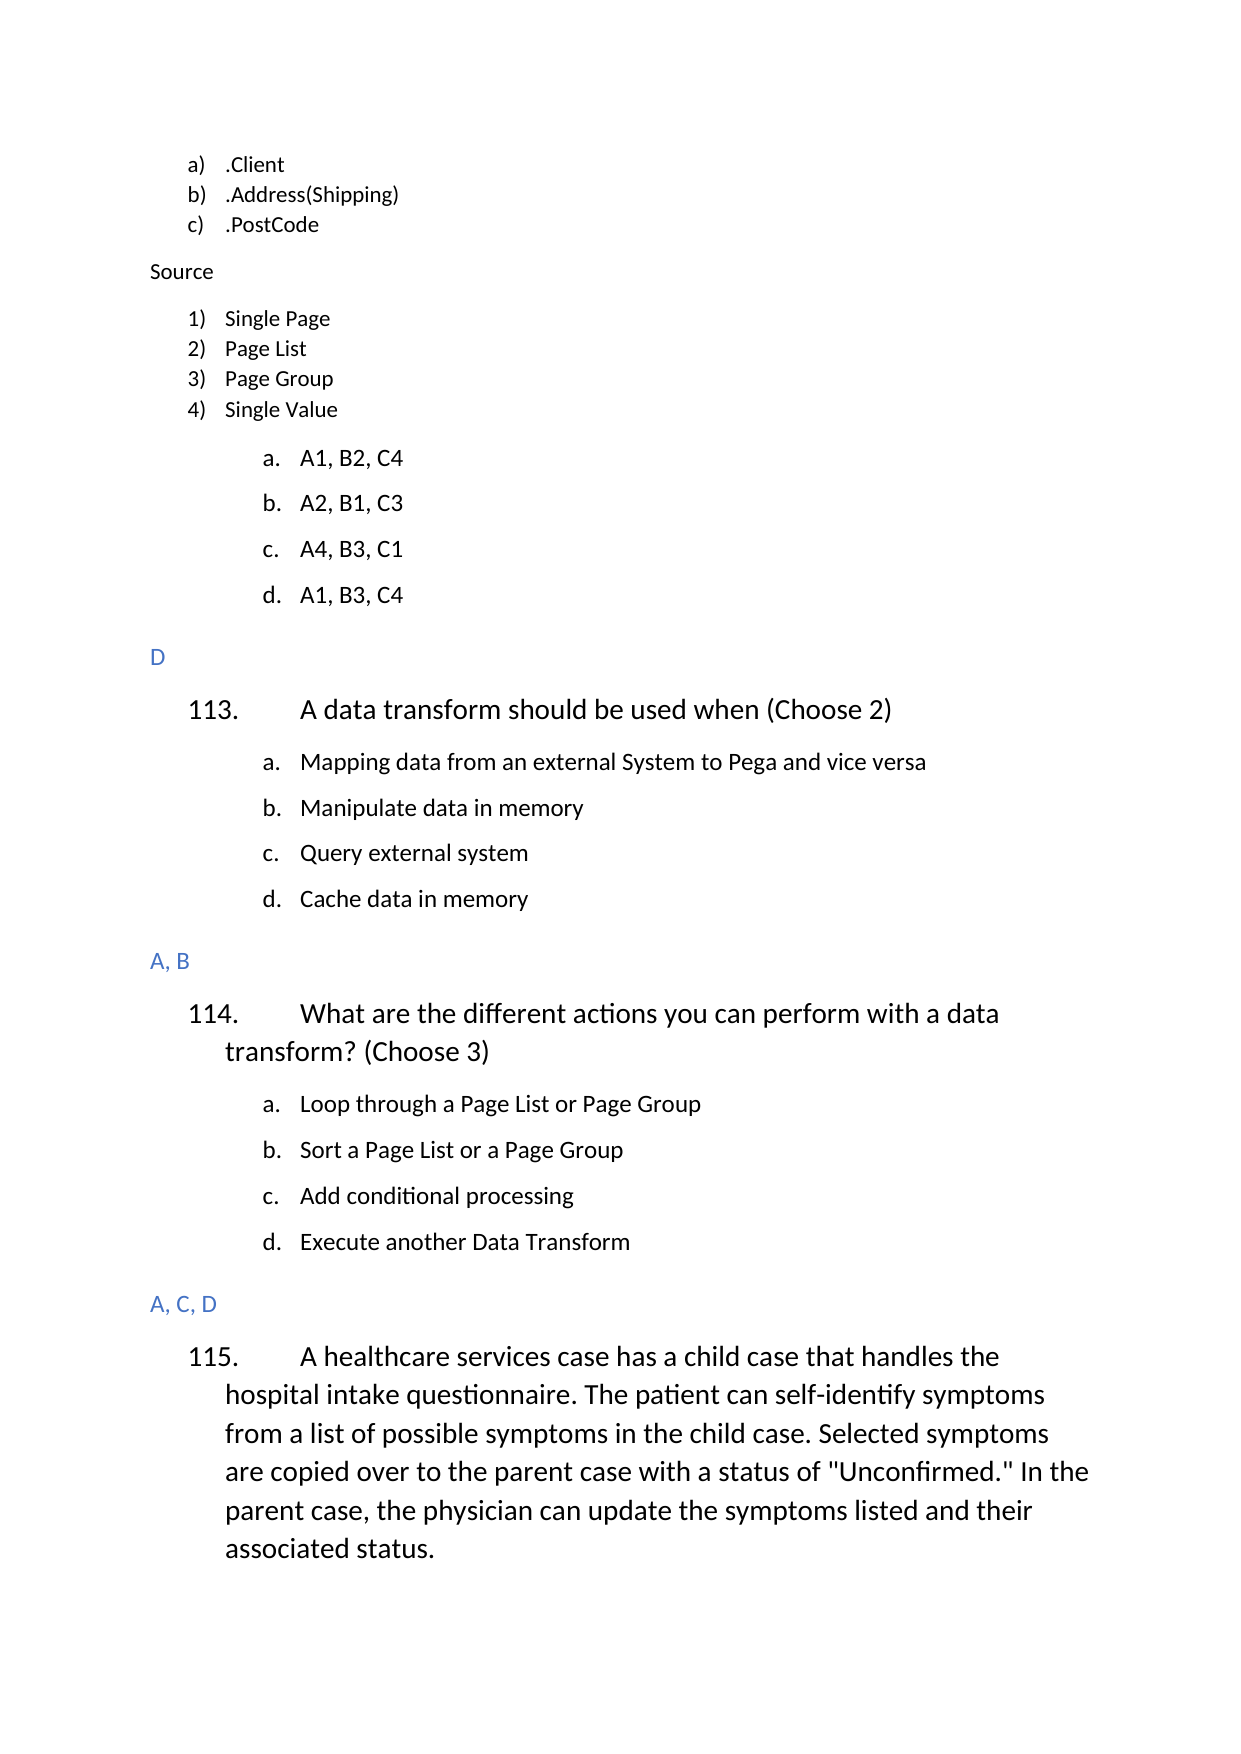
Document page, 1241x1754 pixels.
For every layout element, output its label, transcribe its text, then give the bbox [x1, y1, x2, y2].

text A data transform should be used when (Choose 2) [187, 691, 1090, 726]
text Add conditional processing [262, 1180, 1090, 1211]
text D [150, 641, 1090, 672]
text A, B [150, 946, 1090, 976]
text Execute another Data Transform [262, 1226, 1090, 1256]
list Page List [187, 334, 1090, 362]
text A1, B3, C4 [262, 579, 1090, 609]
text A4, B3, C1 [262, 533, 1090, 564]
text A2, B1, C3 [262, 487, 1090, 518]
list Single Page [187, 304, 1090, 332]
text Cache data in memory [262, 883, 1090, 914]
text Manipulate data in memory [262, 792, 1090, 822]
list .Client [187, 150, 1090, 178]
text A, C, D [150, 1288, 1090, 1319]
list Page Group [187, 364, 1090, 393]
list .Address(Shipping) [187, 180, 1090, 208]
text A1, B2, C4 [262, 442, 1090, 472]
list .PostCode [187, 210, 1090, 238]
text Sort a Page List or a Page Group [262, 1134, 1090, 1165]
text Query external system [262, 837, 1090, 868]
list Single Value [187, 395, 1090, 423]
text What are the different actions you can perform with a data transform? (Choose 3) [187, 995, 1090, 1069]
text Mapping data from an external System to Pega and vice versa [262, 746, 1090, 776]
text Loop through a Page List or Page Group [262, 1089, 1090, 1119]
text Source [150, 257, 1090, 285]
text A healthcare services case has a child case that handles the hospital intake questionnaire. The patient can self-identify symptoms from a list of possible symptoms in the child case. Selected symptoms are copied over to the parent case with a status of "Unconfirmed." In the parent case, the physician can update the symptoms listed and their associated status. [187, 1338, 1090, 1566]
